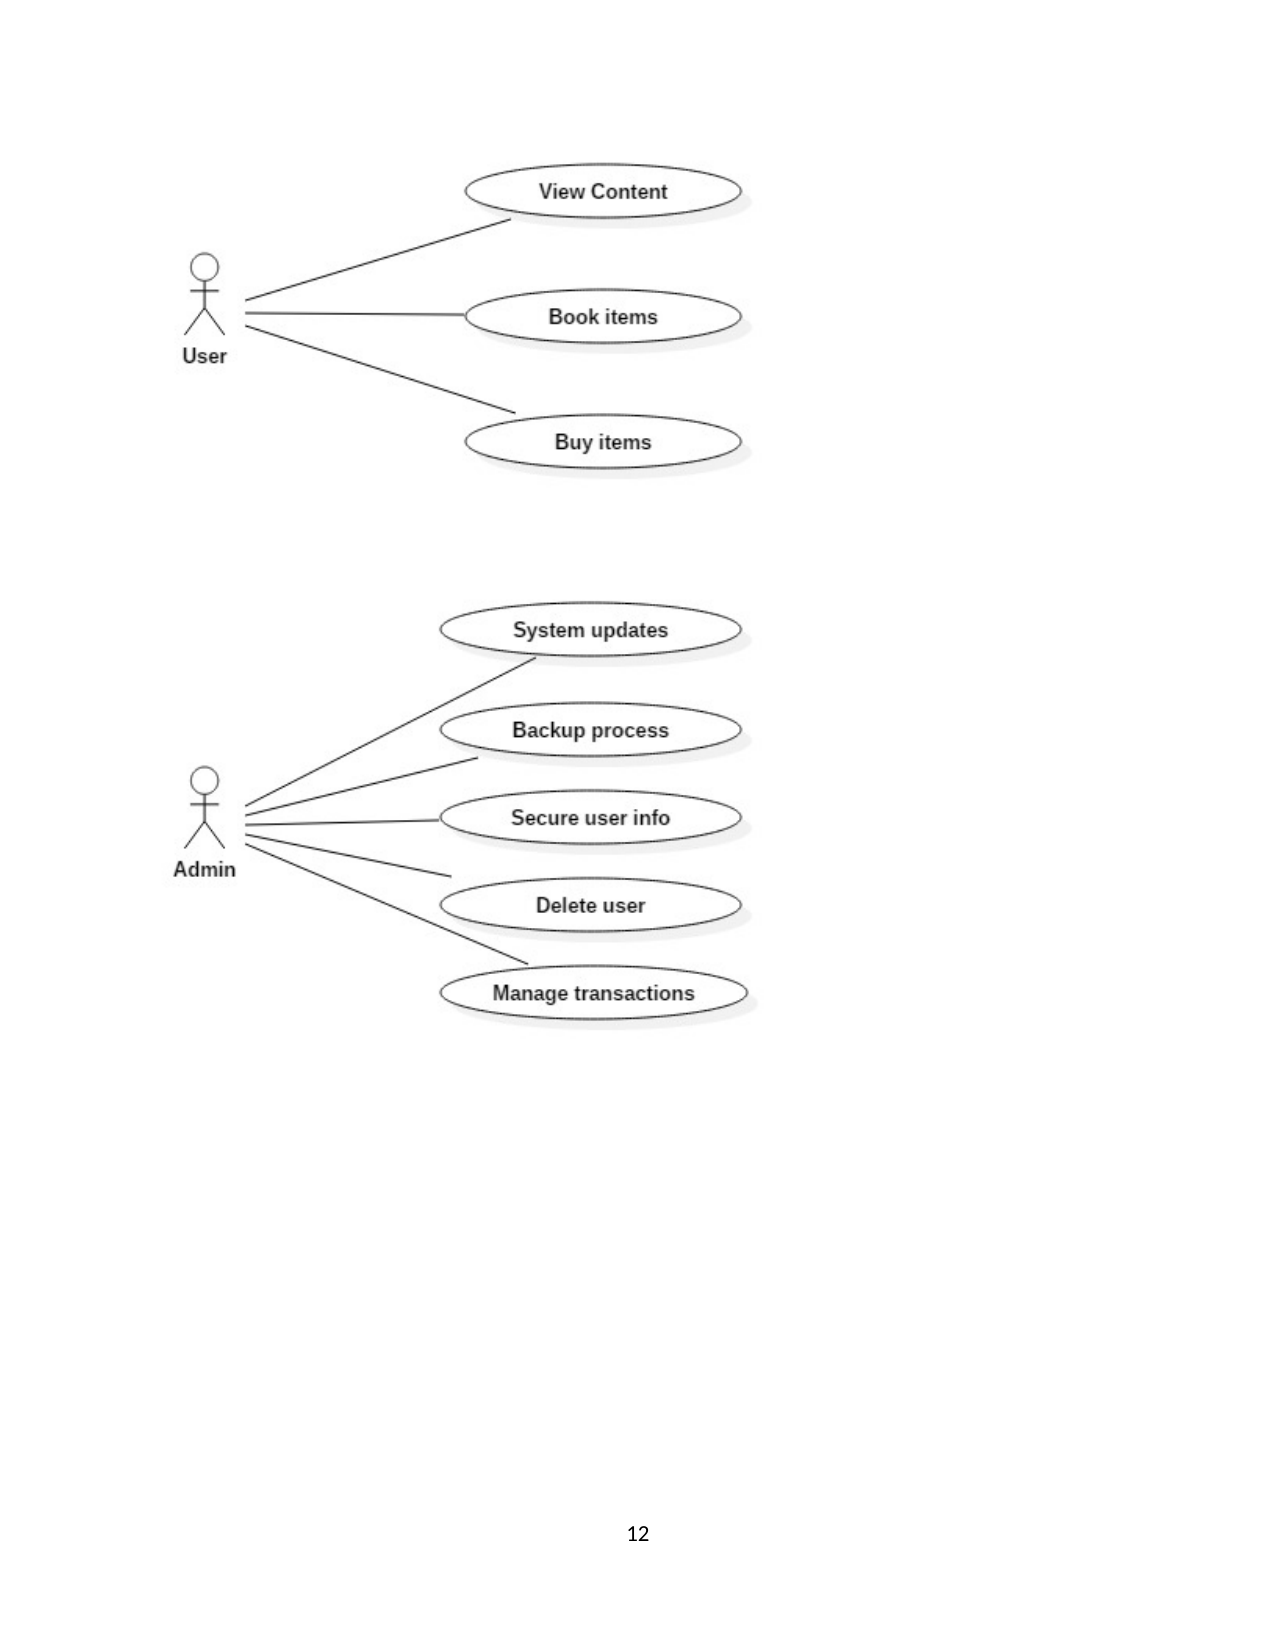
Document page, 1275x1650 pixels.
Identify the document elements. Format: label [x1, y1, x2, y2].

picture [150, 150, 810, 1082]
